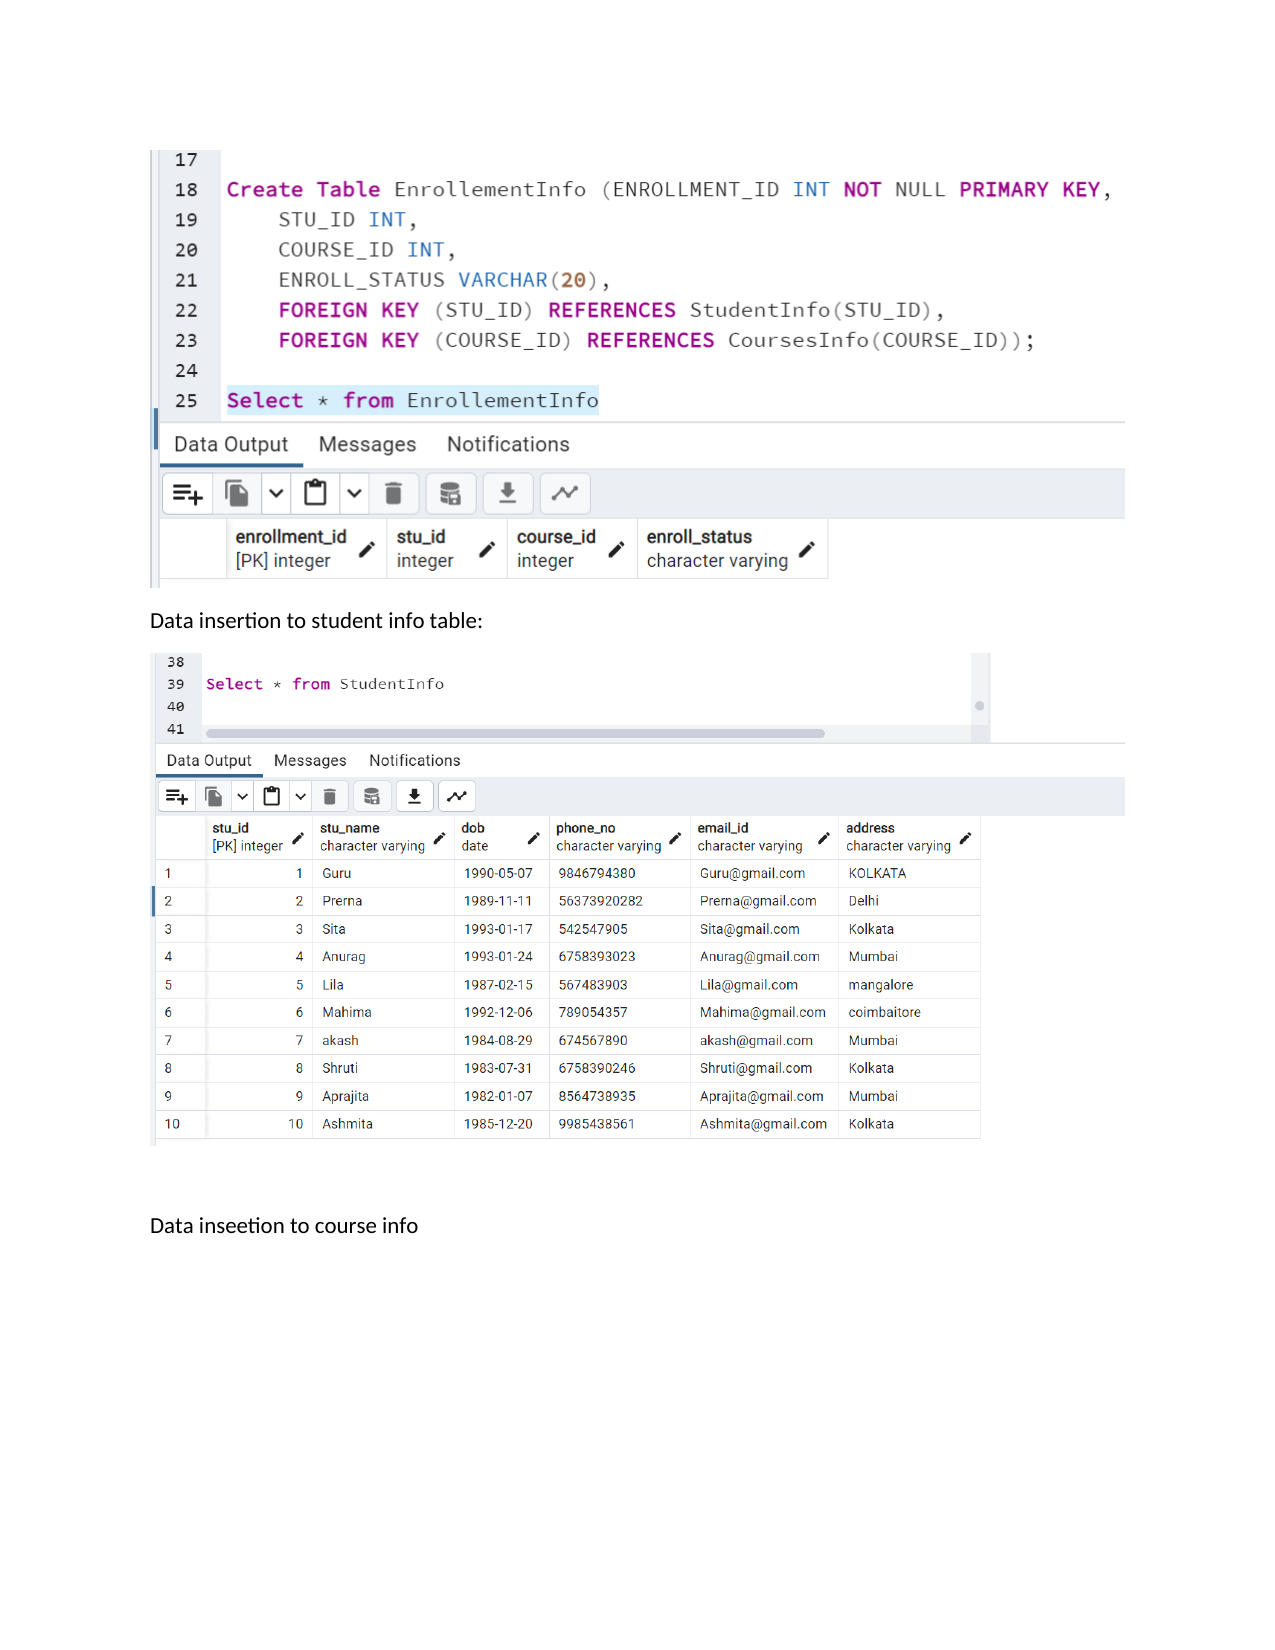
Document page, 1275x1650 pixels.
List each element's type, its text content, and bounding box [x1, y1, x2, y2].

text Data inseetion to course info [150, 1212, 1125, 1240]
picture [150, 150, 1125, 588]
text Data insertion to student info table: [150, 606, 1125, 634]
picture [150, 653, 1125, 1146]
